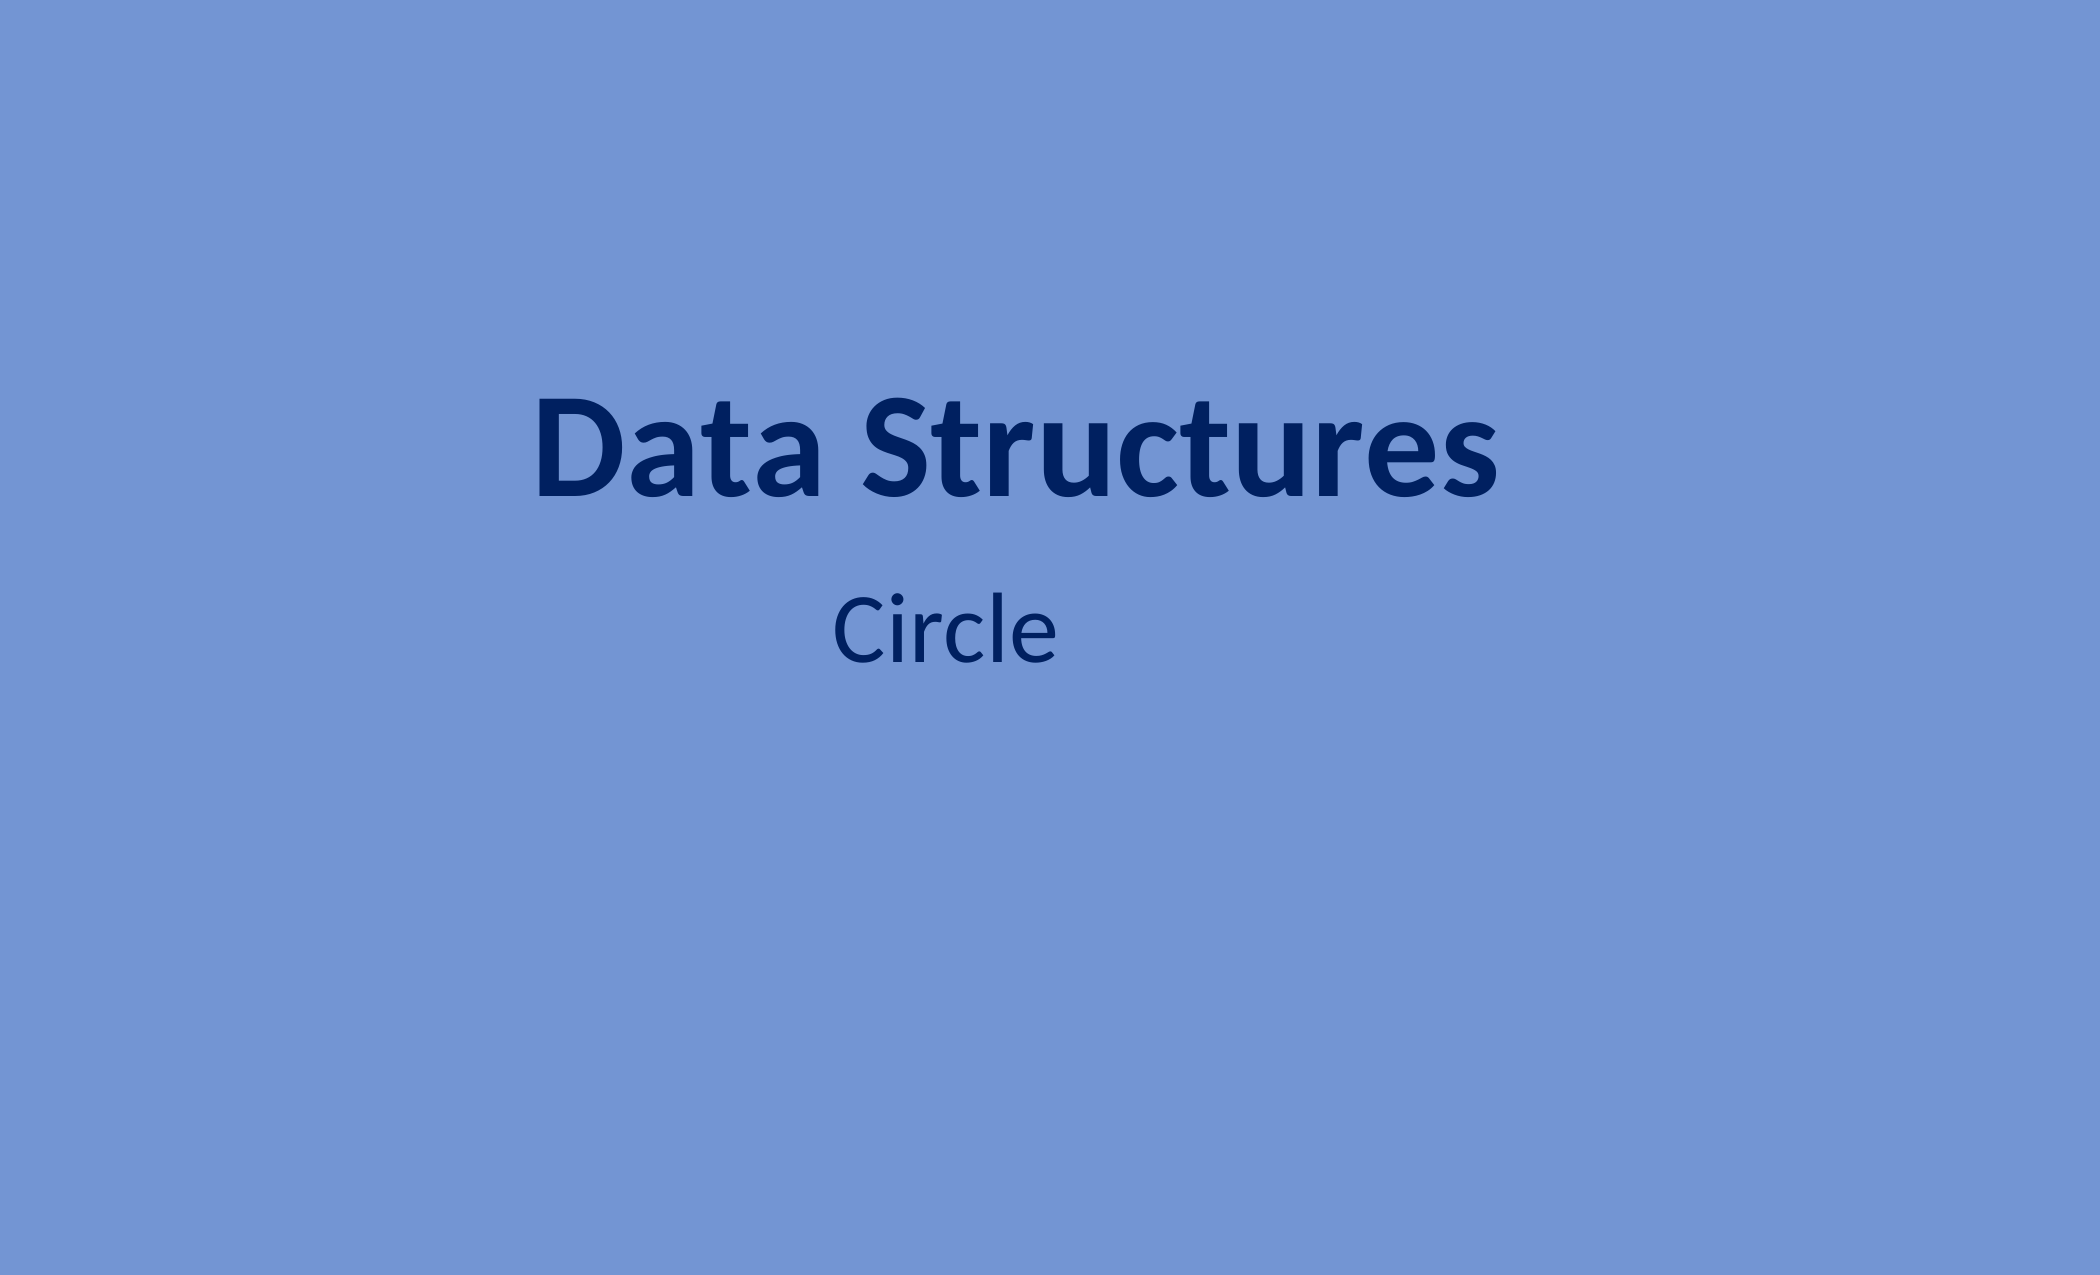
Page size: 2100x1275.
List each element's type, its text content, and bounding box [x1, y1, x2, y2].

text Circle [59, 566, 2100, 688]
text Data Structures [434, 351, 2100, 534]
